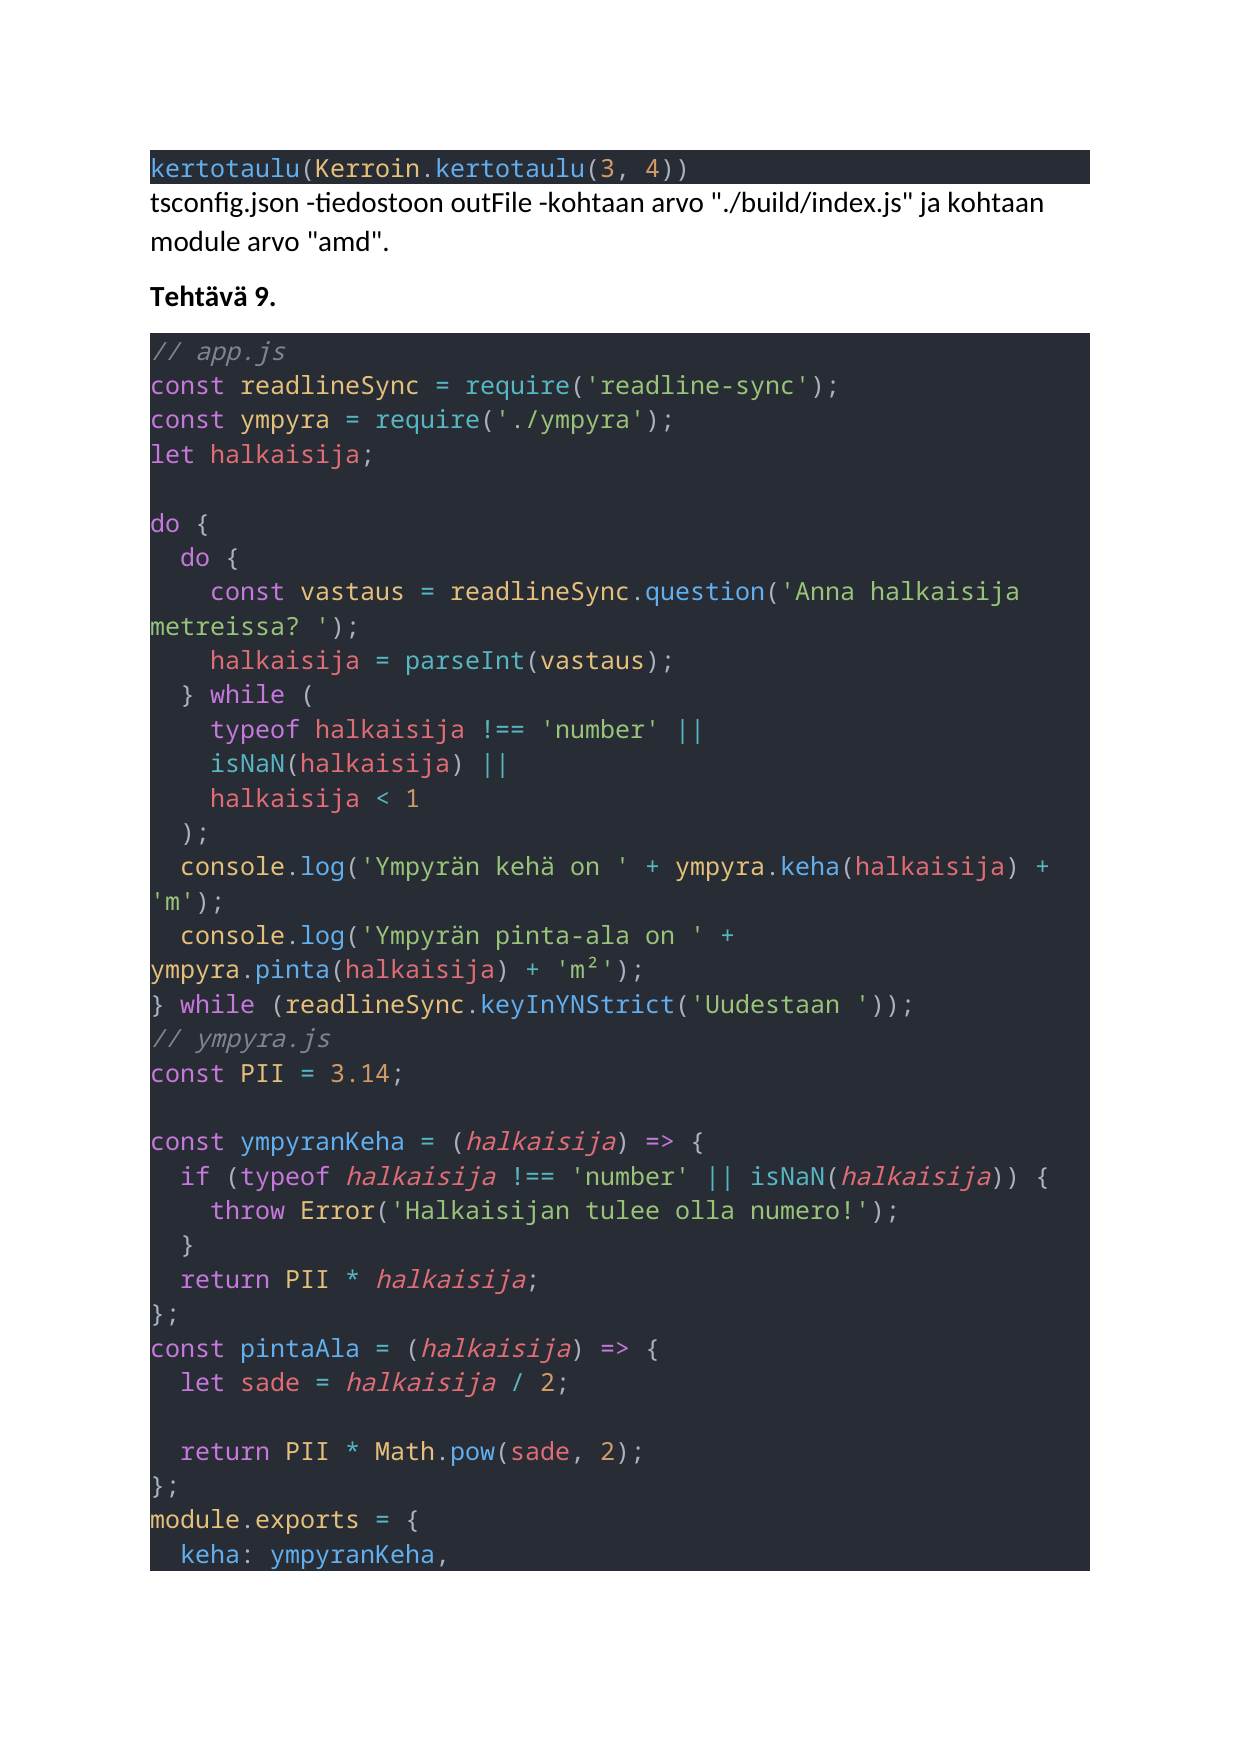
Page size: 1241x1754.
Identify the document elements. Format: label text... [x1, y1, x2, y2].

text halkaisija = parseInt(vastaus); [150, 642, 1090, 677]
text } while ( [150, 677, 1090, 711]
text console.log('Ympyrän pinta-ala on ' + ympyra.pinta(halkaisija) + 'm²'); [150, 917, 1090, 986]
text console.log('Ympyrän kehä on ' + ympyra.keha(halkaisija) + 'm'); [150, 849, 1090, 917]
text const ympyra = require('./ympyra'); [150, 402, 1090, 436]
text isNaN(halkaisija) || [150, 746, 1090, 780]
text }; [150, 1296, 1090, 1330]
text tsconfig.json -tiedostoon outFile -kohtaan arvo "./build/index.js" ja kohtaan module arvo "amd". [150, 184, 1090, 258]
text let sade = halkaisija / 2; [150, 1364, 1090, 1399]
text let halkaisija; [150, 436, 1090, 471]
text const ympyranKeha = (halkaisija) => { [150, 1124, 1090, 1158]
text do { [150, 539, 1090, 574]
text const pintaAla = (halkaisija) => { [150, 1330, 1090, 1364]
text ); [150, 814, 1090, 849]
text if (typeof halkaisija !== 'number' || isNaN(halkaisija)) { [150, 1158, 1090, 1192]
text } while (readlineSync.keyInYNStrict('Uudestaan ')); [150, 986, 1090, 1021]
text // ympyra.js [150, 1021, 1090, 1055]
text keha: ympyranKeha, [150, 1536, 1090, 1571]
text typeof halkaisija !== 'number' || [150, 711, 1090, 746]
text halkaisija < 1 [150, 780, 1090, 814]
text const vastaus = readlineSync.question('Anna halkaisija metreissa? '); [150, 574, 1090, 642]
text }; [150, 1467, 1090, 1502]
text // app.js [150, 333, 1090, 367]
text do { [150, 505, 1090, 539]
text return PII * halkaisija; [150, 1261, 1090, 1296]
text const PII = 3.14; [150, 1055, 1090, 1089]
text const readlineSync = require('readline-sync'); [150, 367, 1090, 402]
text module.exports = { [150, 1502, 1090, 1536]
text throw Error('Halkaisijan tulee olla numero!'); [150, 1192, 1090, 1227]
text Tehtävä 9. [150, 278, 1090, 313]
text kertotaulu(Kerroin.kertotaulu(3, 4)) [150, 150, 1090, 184]
text return PII * Math.pow(sade, 2); [150, 1433, 1090, 1467]
text } [150, 1227, 1090, 1261]
